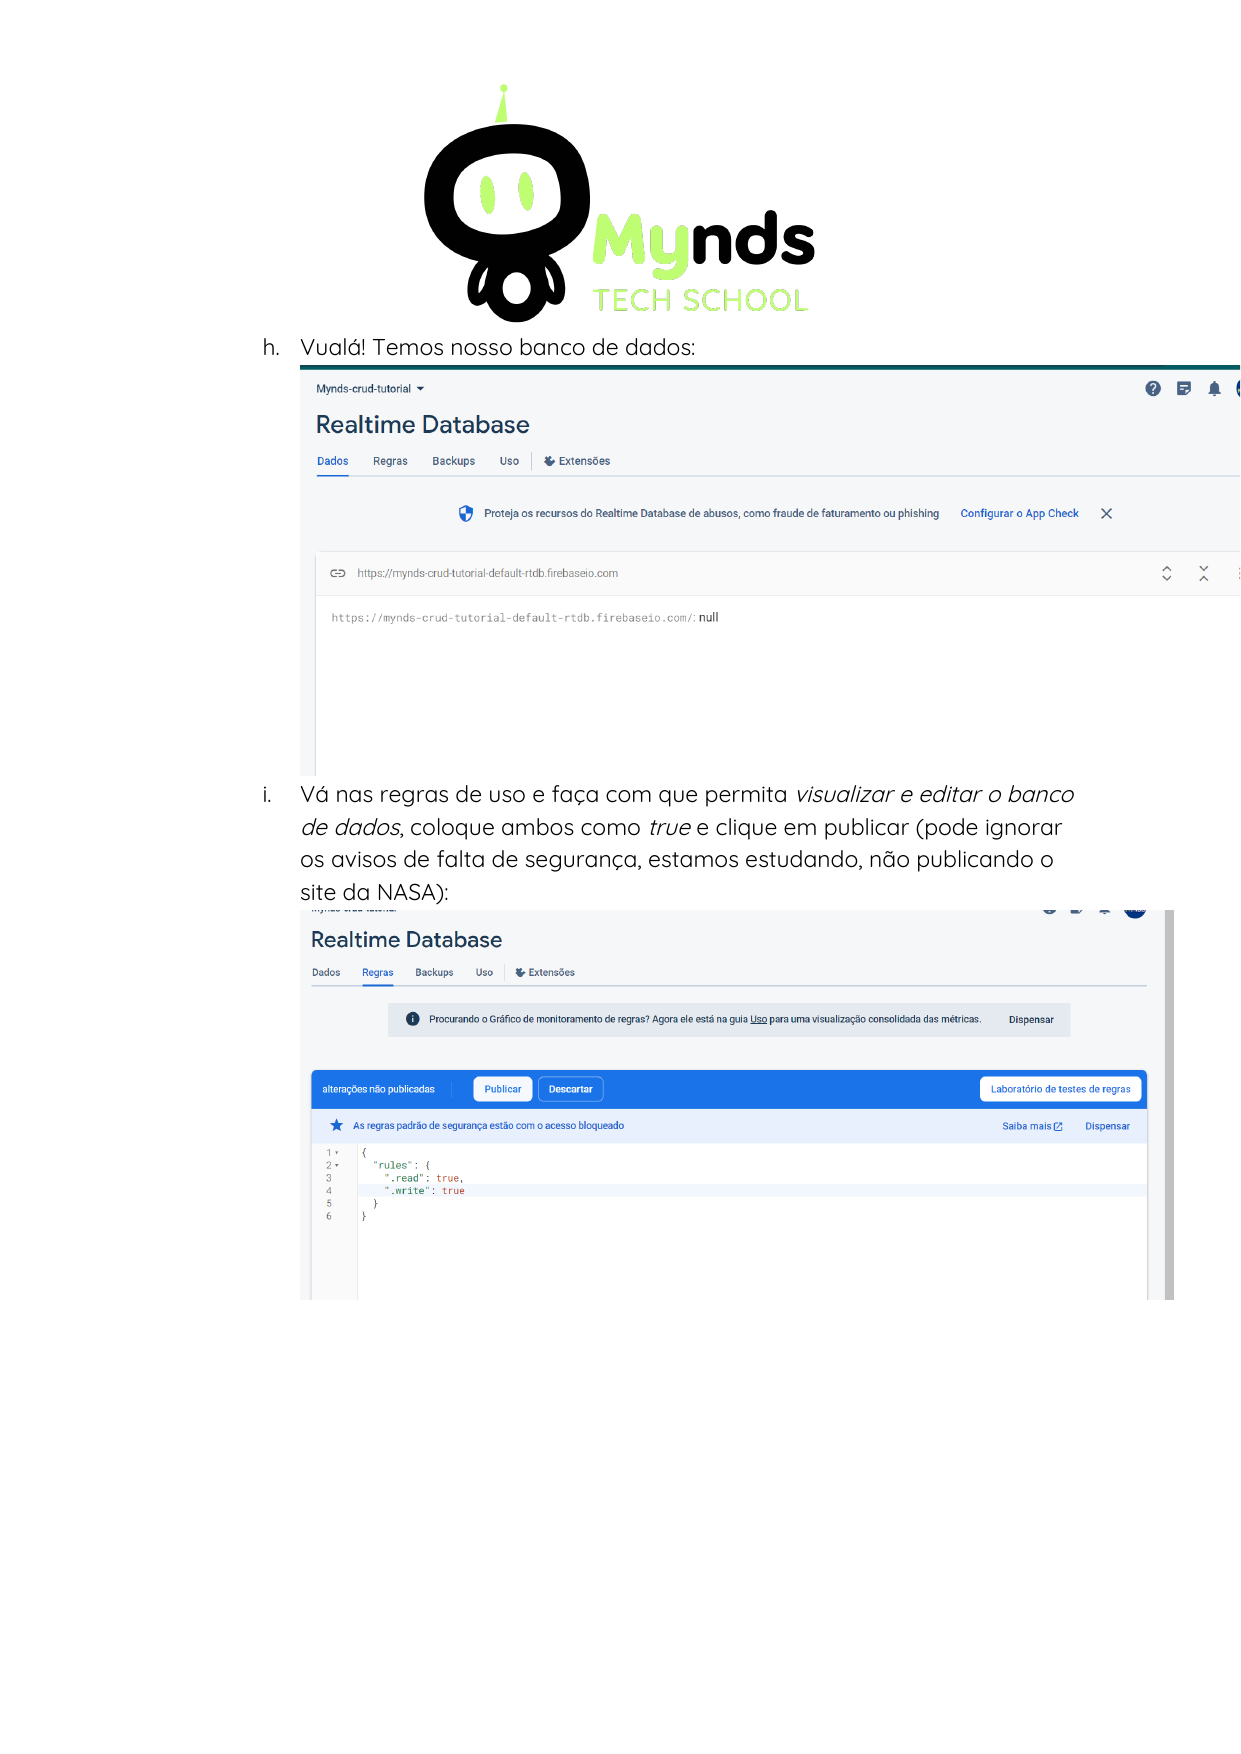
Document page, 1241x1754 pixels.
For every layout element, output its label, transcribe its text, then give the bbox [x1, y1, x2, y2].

picture [300, 365, 1241, 776]
picture [300, 910, 1175, 1300]
picture [415, 75, 825, 329]
